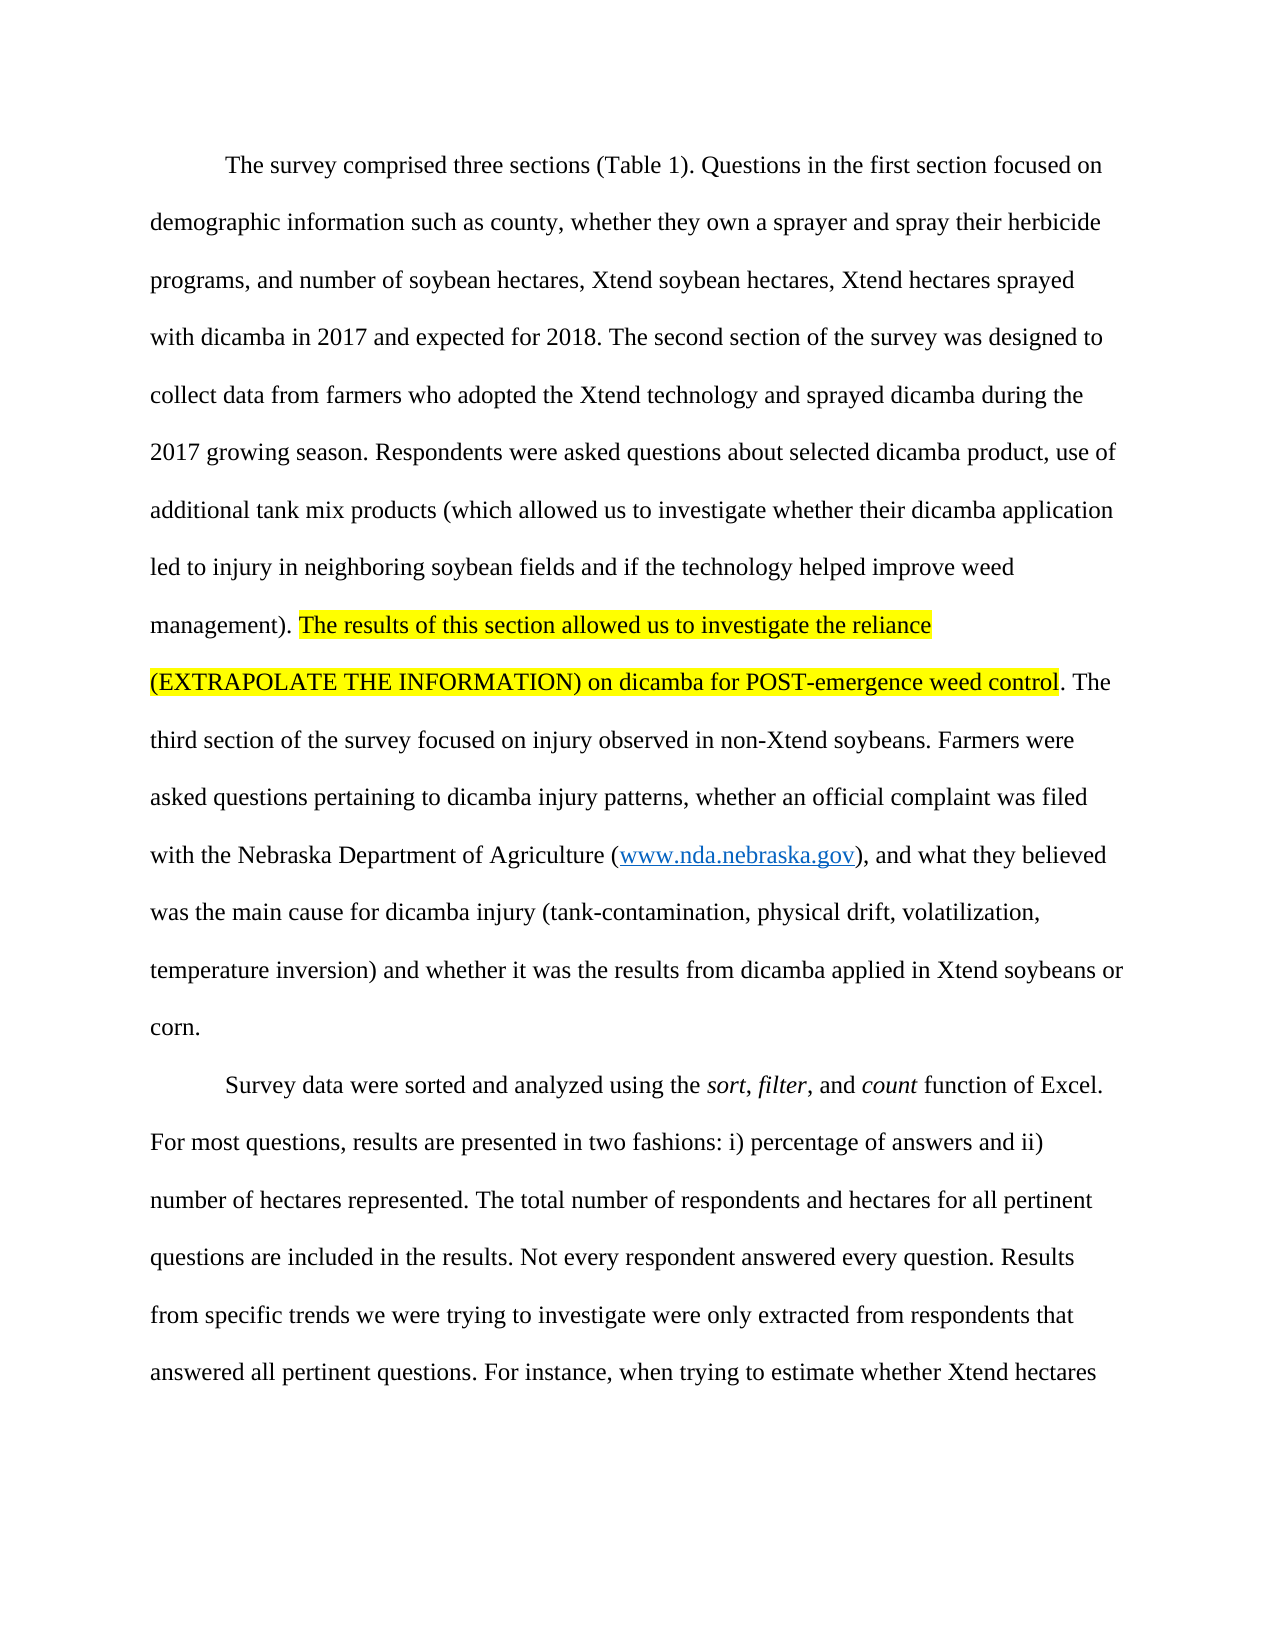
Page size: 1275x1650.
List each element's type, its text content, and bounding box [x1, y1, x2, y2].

text The survey comprised three sections (Table 1). Questions in the first section focused on demographic information such as county, whether they own a sprayer and spray their herbicide programs, and number of soybean hectares, Xtend soybean hectares, Xtend hectares sprayed with dicamba in 2017 and expected for 2018. The second section of the survey was designed to collect data from farmers who adopted the Xtend technology and sprayed dicamba during the 2017 growing season. Respondents were asked questions about selected dicamba product, use of additional tank mix products (which allowed us to investigate whether their dicamba application led to injury in neighboring soybean fields and if the technology helped improve weed management). The results of this section allowed us to investigate the reliance (EXTRAPOLATE THE INFORMATION) on dicamba for POST-emergence weed control. The third section of the survey focused on injury observed in non-Xtend soybeans. Farmers were asked questions pertaining to dicamba injury patterns, whether an official complaint was filed with the Nebraska Department of Agriculture (www.nda.nebraska.gov), and what they believed was the main cause for dicamba injury (tank-contamination, physical drift, volatilization, temperature inversion) and whether it was the results from dicamba applied in Xtend soybeans or corn. [150, 150, 1125, 1041]
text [150, 1070, 1125, 1386]
